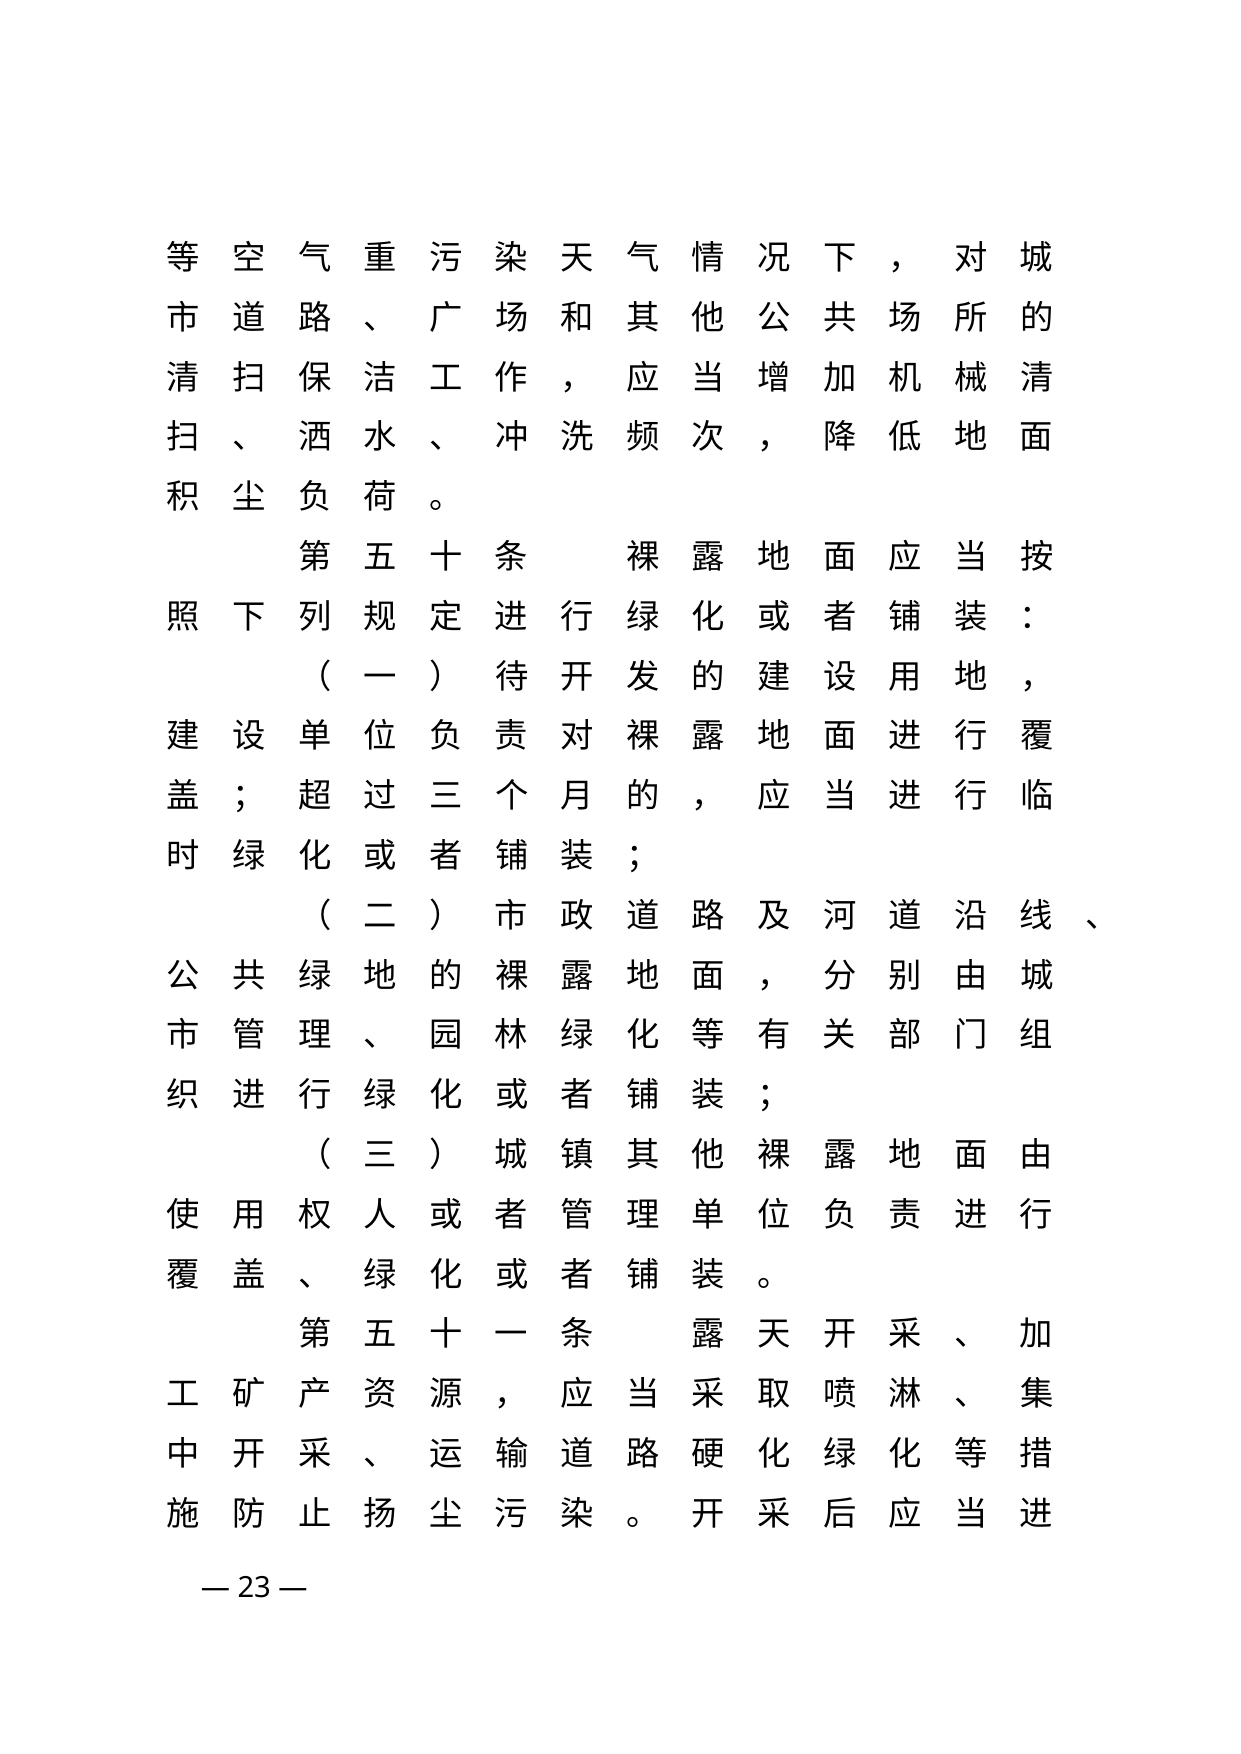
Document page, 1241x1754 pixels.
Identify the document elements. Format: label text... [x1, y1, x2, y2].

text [167, 225, 1085, 524]
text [167, 1301, 1085, 1541]
text （二）市政道路及河道沿线、公共绿地的裸露地面，分别由城市管理、园林绿化等有关部门组织进行绿化或者铺装； [167, 883, 1085, 1122]
text （三）城镇其他裸露地面由使用权人或者管理单位负责进行覆盖、绿化或者铺装。 [167, 1122, 1085, 1301]
text （一）待开发的建设用地，建设单位负责对裸露地面进行覆盖；超过三个月的，应当进行临时绿化或者铺装； [167, 644, 1085, 883]
text 第五十条 裸露地面应当按照下列规定进行绿化或者铺装： [167, 524, 1085, 644]
